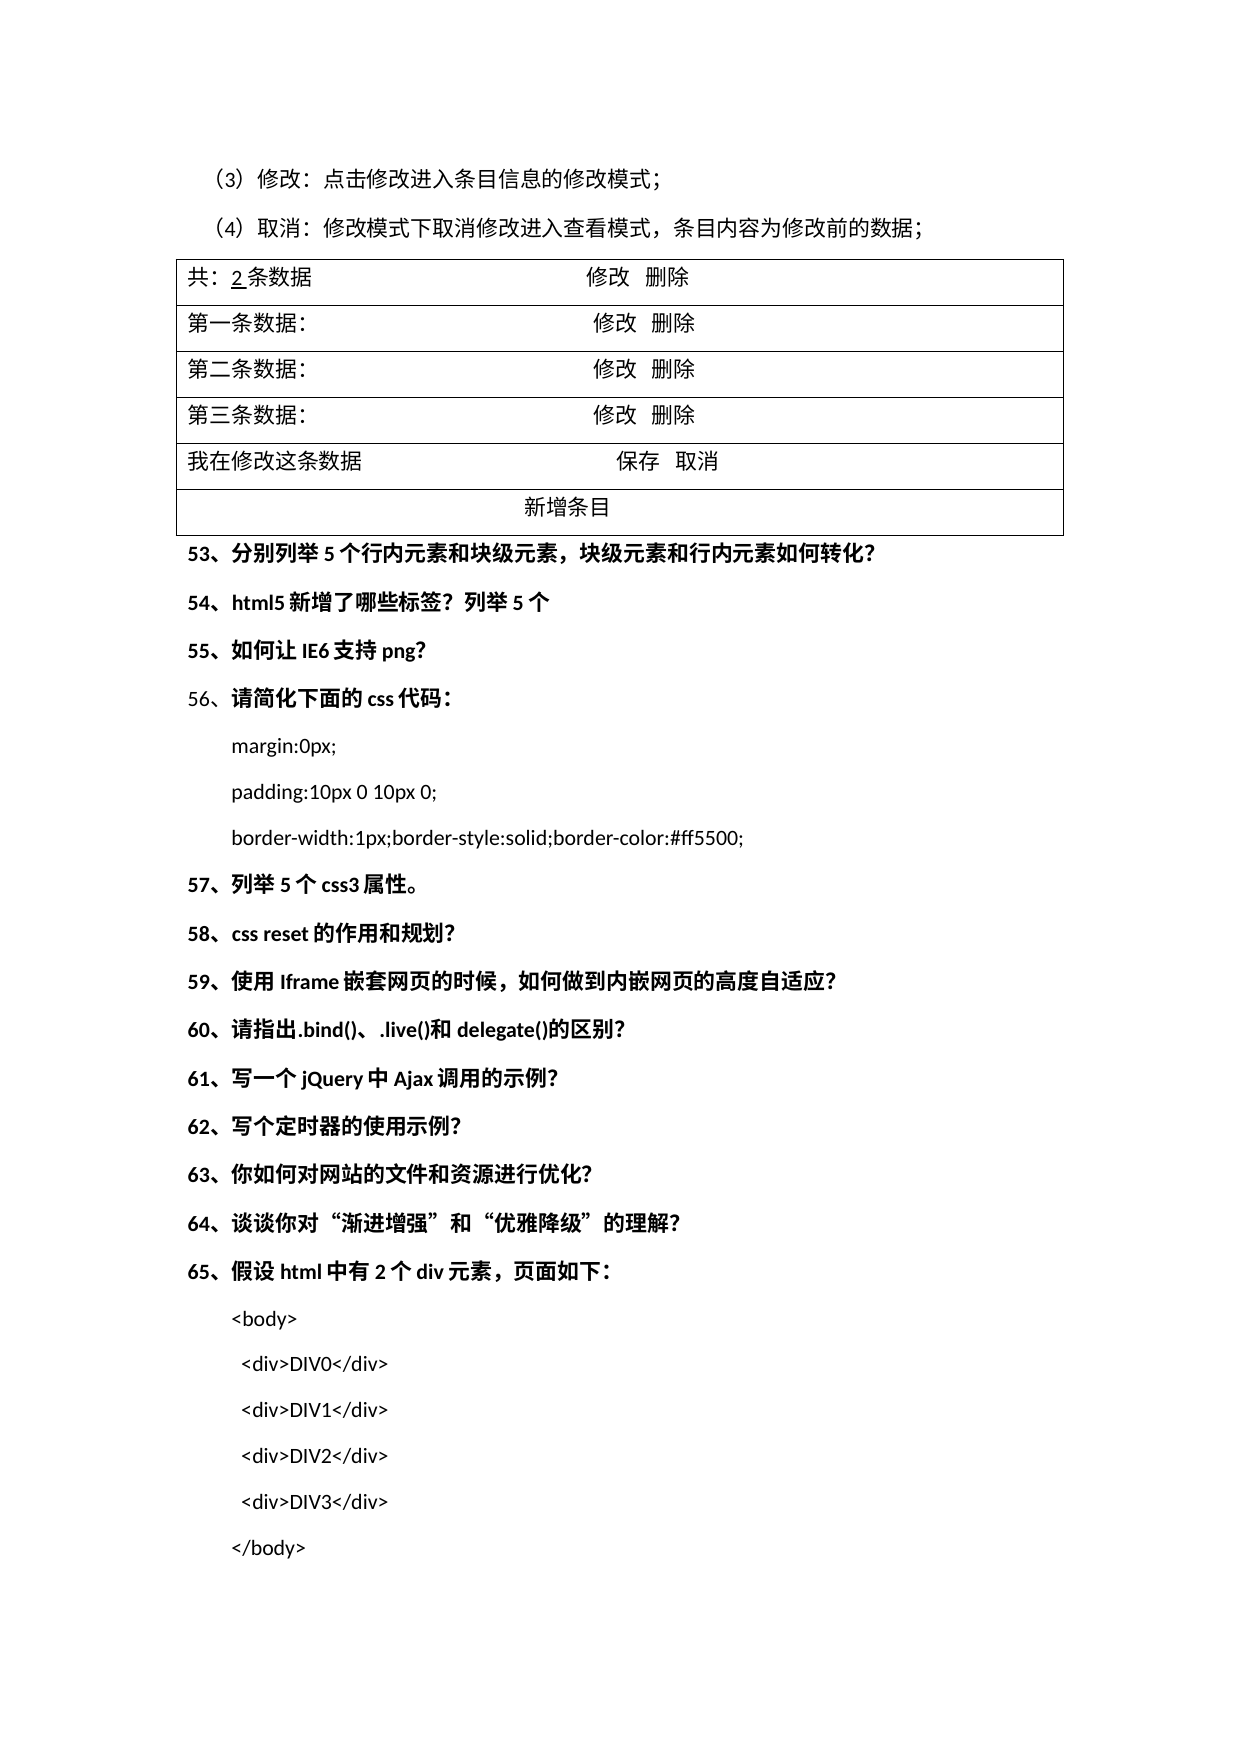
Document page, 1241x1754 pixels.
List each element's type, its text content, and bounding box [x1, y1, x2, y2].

text </body> [187, 1531, 1053, 1563]
table_cell 第三条数据： 修改 删除 [177, 398, 1063, 443]
table_cell 我在修改这条数据 保存 取消 [177, 444, 1063, 489]
table_cell 新增条目 [177, 490, 1063, 535]
text <div>DIV3</div> [187, 1485, 1053, 1518]
text （4）取消：修改模式下取消修改进入查看模式，条目内容为修改前的数据； [187, 210, 1053, 243]
list 写一个jQuery中Ajax调用的示例？ [187, 1060, 1053, 1093]
text <body> [187, 1302, 1053, 1334]
list 请指出.bind()、.live()和delegate()的区别？ [187, 1012, 1053, 1044]
list 假设html中有2个div元素，页面如下： [187, 1253, 1053, 1286]
table_header 共：2条数据 修改 删除 [177, 260, 1063, 305]
list 你如何对网站的文件和资源进行优化？ [187, 1157, 1053, 1189]
text <div>DIV1</div> [187, 1393, 1053, 1426]
text padding:10px 0 10px 0; [187, 775, 1053, 808]
list css reset的作用和规划？ [187, 915, 1053, 948]
table_cell 第一条数据： 修改 删除 [177, 306, 1063, 351]
table_cell 第二条数据： 修改 删除 [177, 352, 1063, 397]
list 谈谈你对“渐进增强”和“优雅降级”的理解？ [187, 1205, 1053, 1238]
list 分别列举5个行内元素和块级元素，块级元素和行内元素如何转化？ [187, 536, 1053, 568]
text border-width:1px;border-style:solid;border-color:#ff5500; [187, 821, 1053, 853]
text margin:0px; [187, 729, 1053, 762]
list 使用Iframe嵌套网页的时候，如何做到内嵌网页的高度自适应？ [187, 963, 1053, 996]
text （3）修改：点击修改进入条目信息的修改模式； [187, 162, 1053, 194]
text <div>DIV0</div> [187, 1348, 1053, 1380]
list 请简化下面的css代码： [187, 681, 1053, 713]
list 写个定时器的使用示例？ [187, 1108, 1053, 1141]
list 列举5个css3属性。 [187, 867, 1053, 899]
text <div>DIV2</div> [187, 1439, 1053, 1472]
list 如何让IE6支持png？ [187, 633, 1053, 665]
list html5新增了哪些标签？列举5个 [187, 584, 1053, 617]
